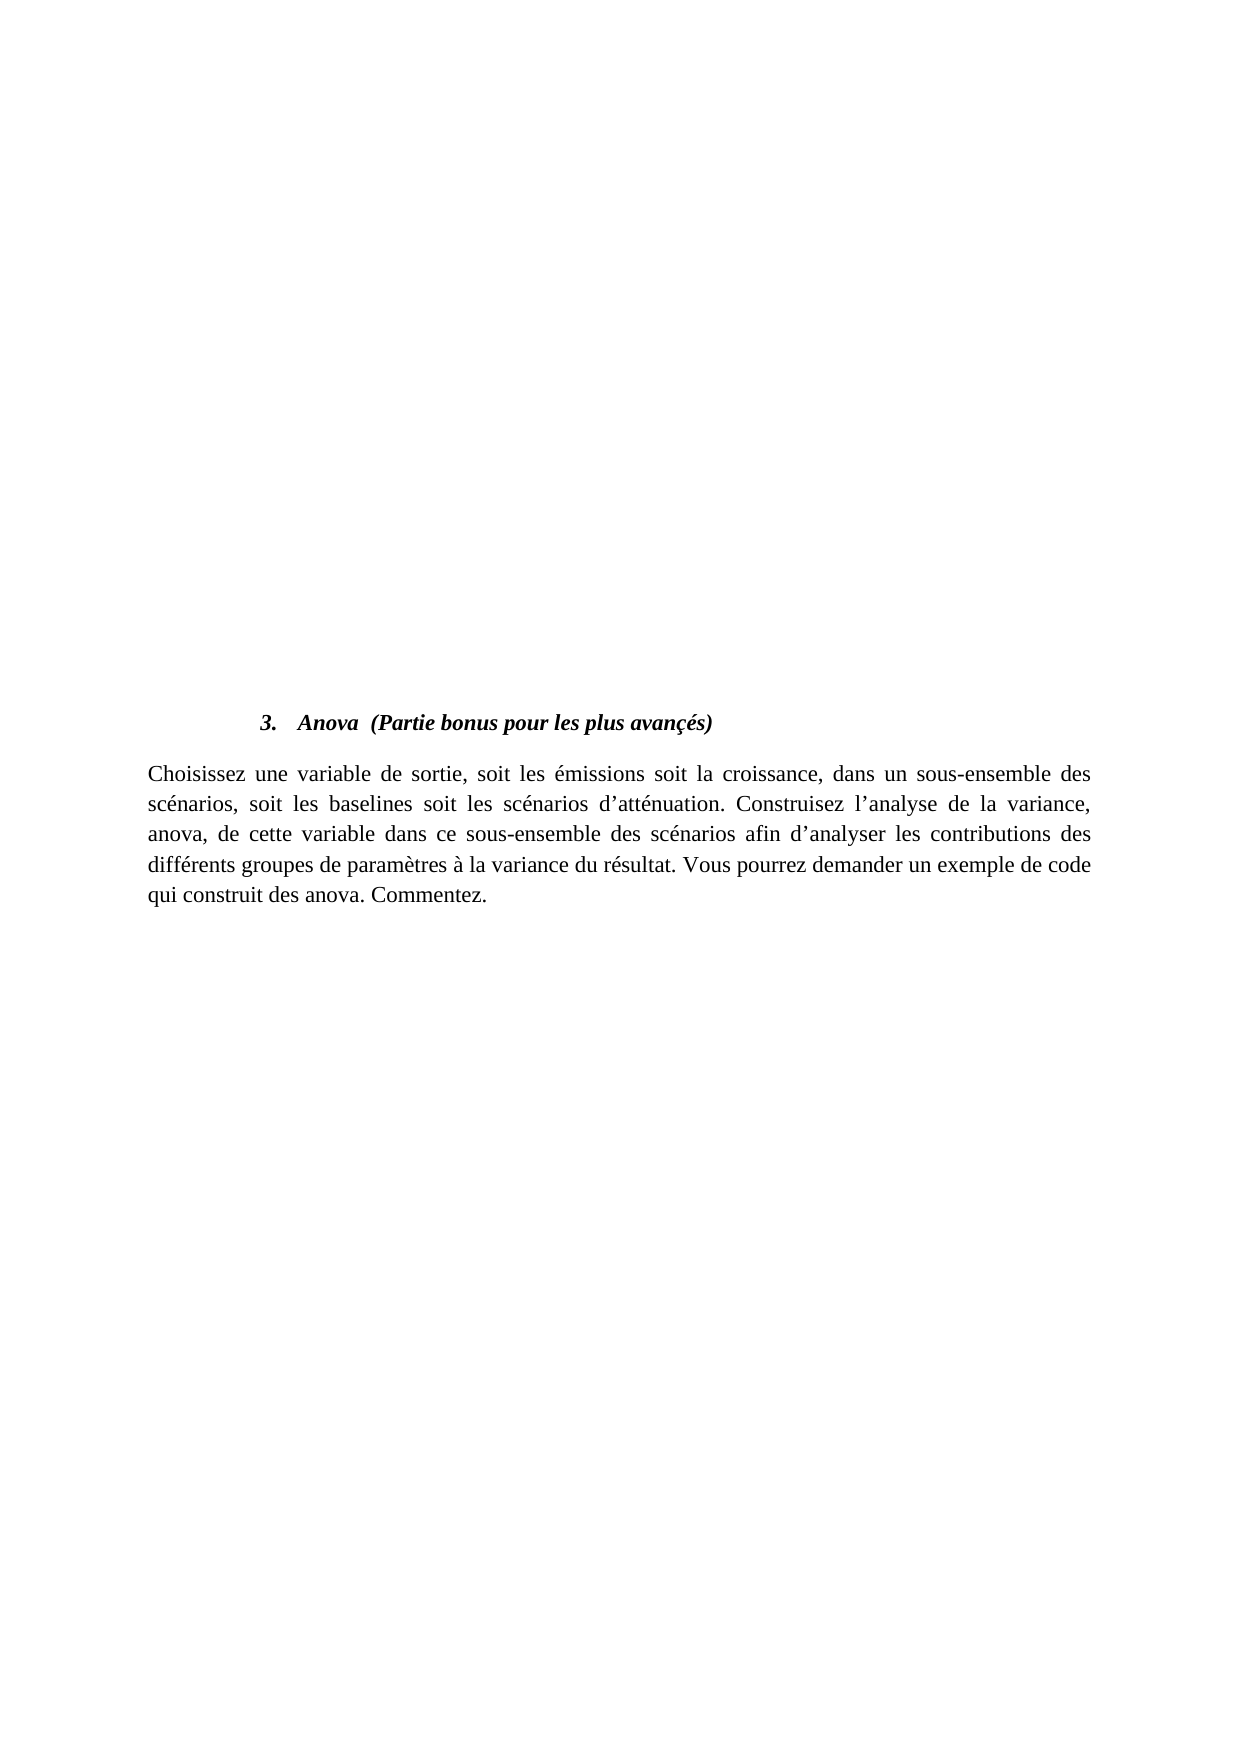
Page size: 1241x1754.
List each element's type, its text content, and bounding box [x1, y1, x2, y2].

list Anova (Partie bonus pour les plus avançés) [260, 709, 1093, 735]
text Choisissez une variable de sortie, soit les émissions soit la croissance, dans un sous-ensemble des scénarios, soit les baselines soit les scénarios d’atténuation. Construisez l’analyse de la variance, anova, de cette variable dans ce sous-ensemble des scénarios afin d’analyser les contributions des différents groupes de paramètres à la variance du résultat. Vous pourrez demander un exemple de code qui construit des anova. Commentez. [148, 760, 1093, 907]
